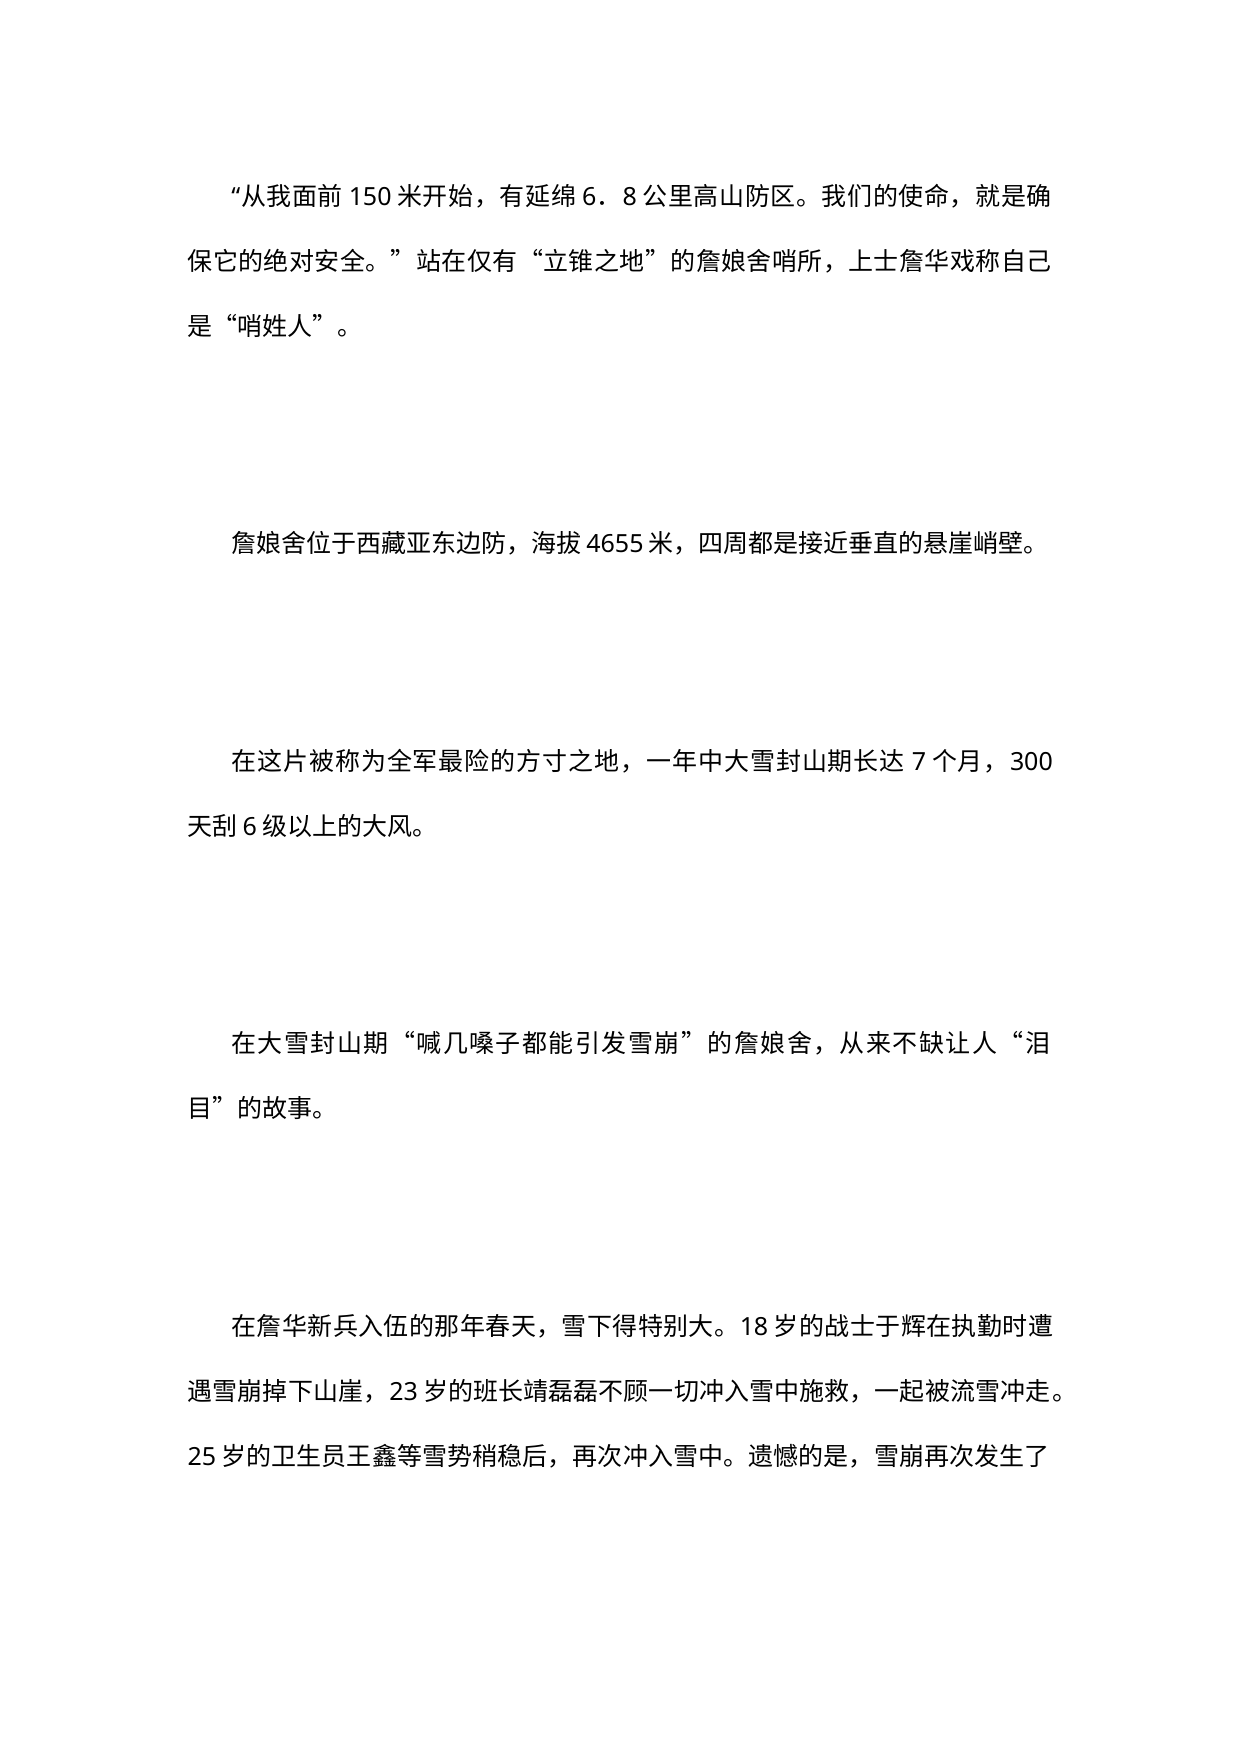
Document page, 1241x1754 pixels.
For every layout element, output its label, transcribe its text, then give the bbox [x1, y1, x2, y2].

text 在大雪封山期“喊几嗓子都能引发雪崩”的詹娘舍，从来不缺让人“泪目”的故事。 [187, 1009, 1053, 1139]
text 詹娘舍位于西藏亚东边防，海拔4655米，四周都是接近垂直的悬崖峭壁。 [187, 509, 1053, 574]
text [187, 1292, 1053, 1487]
text “从我面前150米开始，有延绵6．8公里高山防区。我们的使命，就是确保它的绝对安全。”站在仅有“立锥之地”的詹娘舍哨所，上士詹华戏称自己是“哨姓人”。 [187, 162, 1053, 357]
text 在这片被称为全军最险的方寸之地，一年中大雪封山期长达7个月，300天刮6级以上的大风。 [187, 727, 1053, 857]
